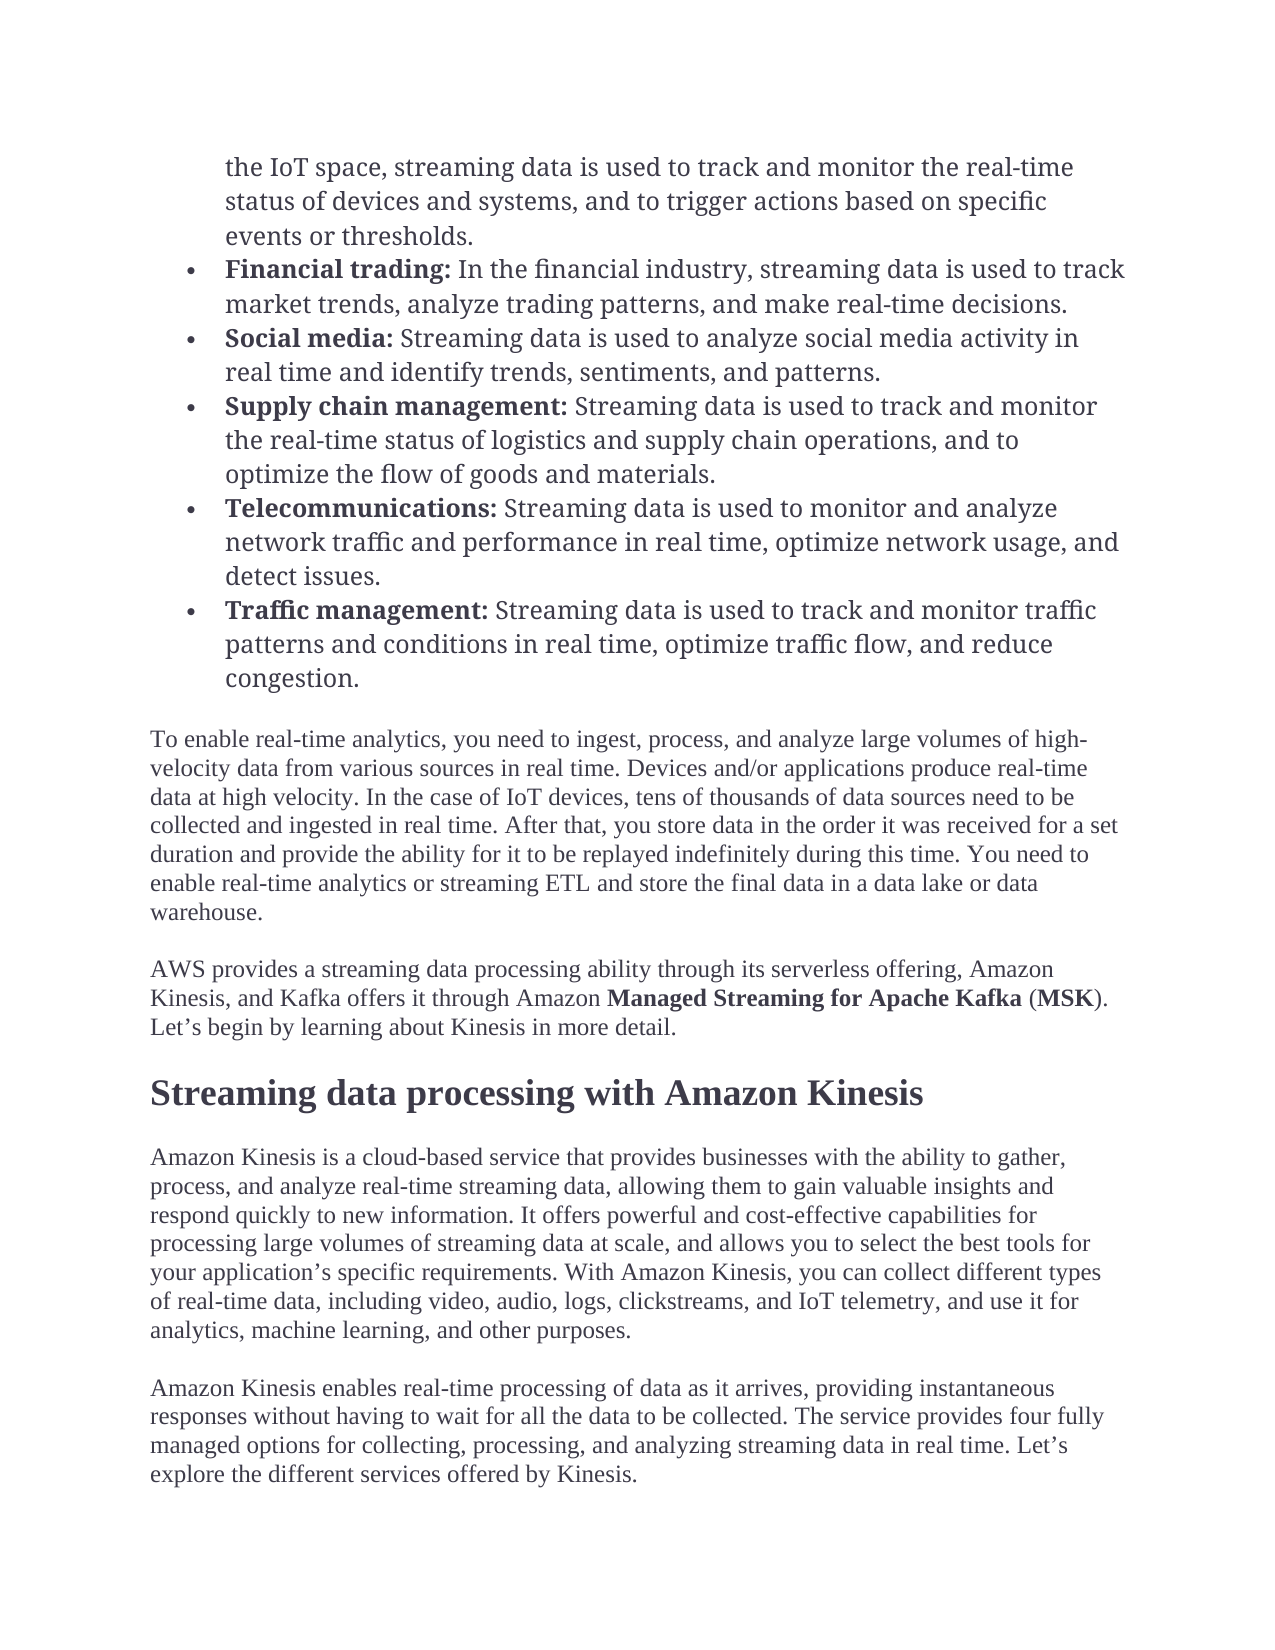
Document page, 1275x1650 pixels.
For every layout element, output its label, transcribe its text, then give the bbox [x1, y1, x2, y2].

list Financial trading: In the financial industry, streaming data is used to track market trends, analyze trading patterns, and make real-time decisions. [187, 252, 1125, 320]
text To enable real-time analytics, you need to ingest, process, and analyze large volumes of high-velocity data from various sources in real time. Devices and/or applications produce real-time data at high velocity. In the case of IoT devices, tens of thousands of data sources need to be collected and ingested in real time. After that, you store data in the order it was received for a set duration and provide the ability for it to be replayed indefinitely during this time. You need to enable real-time analytics or streaming ETL and store the final data in a data lake or data warehouse. [150, 724, 1125, 925]
list Supply chain management: Streaming data is used to track and monitor the real-time status of logistics and supply chain operations, and to optimize the flow of goods and materials. [187, 388, 1125, 491]
list Telecommunications: Streaming data is used to monitor and analyze network traffic and performance in real time, optimize network usage, and detect issues. [187, 491, 1125, 593]
list Social media: Streaming data is used to analyze social media activity in real time and identify trends, sentiments, and patterns. [187, 320, 1125, 388]
text Amazon Kinesis enables real-time processing of data as it arrives, providing instantaneous responses without having to wait for all the data to be collected. The service provides four fully managed options for collecting, processing, and analyzing streaming data in real time. Let’s explore the different services offered by Kinesis. [150, 1373, 1125, 1488]
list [187, 150, 1125, 252]
text Amazon Kinesis is a cloud-based service that provides businesses with the ability to gather, process, and analyze real-time streaming data, allowing them to gain valuable insights and respond quickly to new information. It offers powerful and cost-effective capabilities for processing large volumes of streaming data at scale, and allows you to select the best tools for your application’s specific requirements. With Amazon Kinesis, you can collect different types of real-time data, including video, audio, logs, clickstreams, and IoT telemetry, and use it for analytics, machine learning, and other purposes. [150, 1142, 1125, 1343]
text Streaming data processing with Amazon Kinesis [150, 1070, 1125, 1113]
text AWS provides a streaming data processing ability through its serverless offering, Amazon Kinesis, and Kafka offers it through Amazon Managed Streaming for Apache Kafka (MSK). Let’s begin by learning about Kinesis in more detail. [150, 954, 1125, 1041]
list Traffic management: Streaming data is used to track and monitor traffic patterns and conditions in real time, optimize traffic flow, and reduce congestion. [187, 593, 1125, 695]
